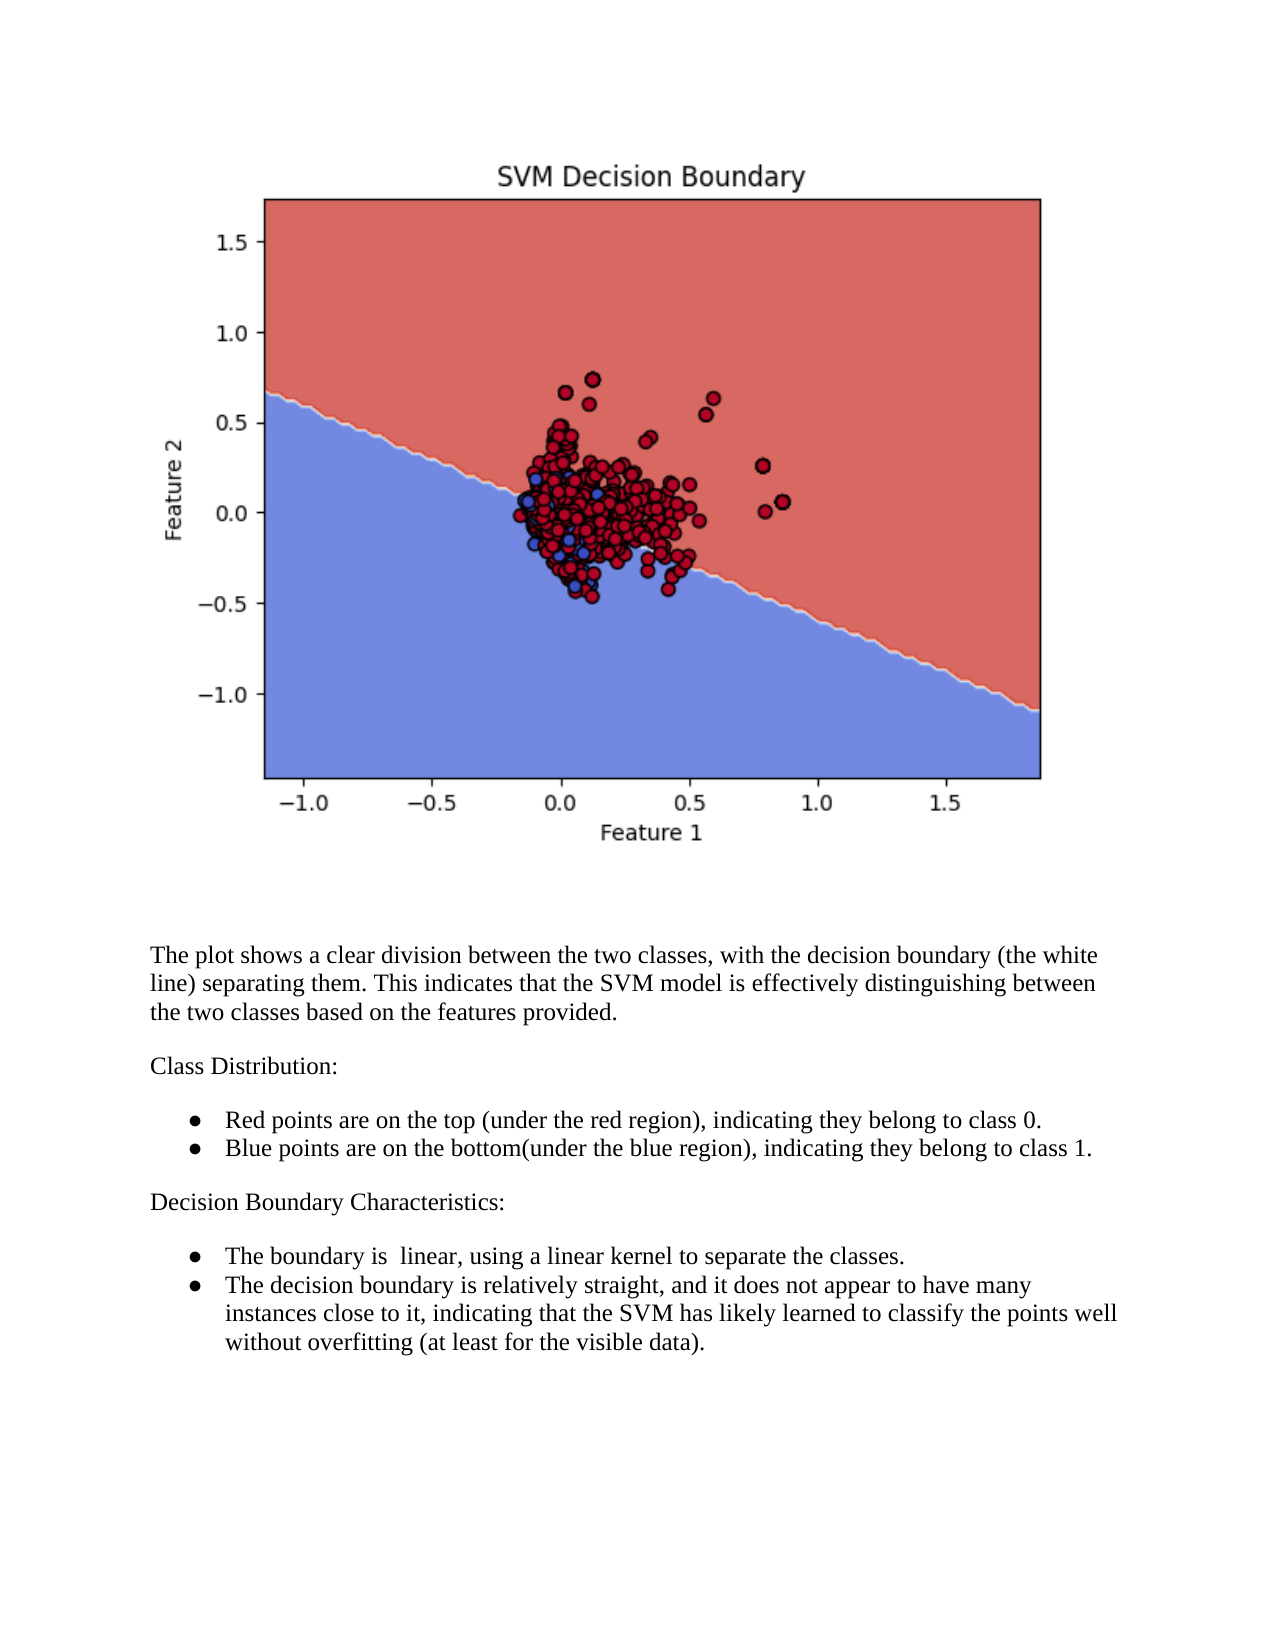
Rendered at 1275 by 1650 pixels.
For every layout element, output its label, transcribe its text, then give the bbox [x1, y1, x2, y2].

picture [150, 150, 1054, 861]
text Class Distribution: [150, 1051, 1125, 1080]
list The decision boundary is relatively straight, and it does not appear to have many instances close to it, indicating that the SVM has likely learned to classify the points well without overfitting (at least for the visible data). [187, 1270, 1125, 1356]
text The plot shows a clear division between the two classes, with the decision boundary (the white line) separating them. This indicates that the SVM model is effectively distinguishing between the two classes based on the features provided. [150, 940, 1125, 1026]
list The boundary is linear, using a linear kernel to separate the classes. [187, 1241, 1125, 1270]
list Blue points are on the bottom(under the blue region), indicating they belong to class 1. [187, 1133, 1125, 1162]
list Red points are on the top (under the red region), indicating they belong to class 0. [187, 1105, 1125, 1133]
text Decision Boundary Characteristics: [150, 1187, 1125, 1216]
